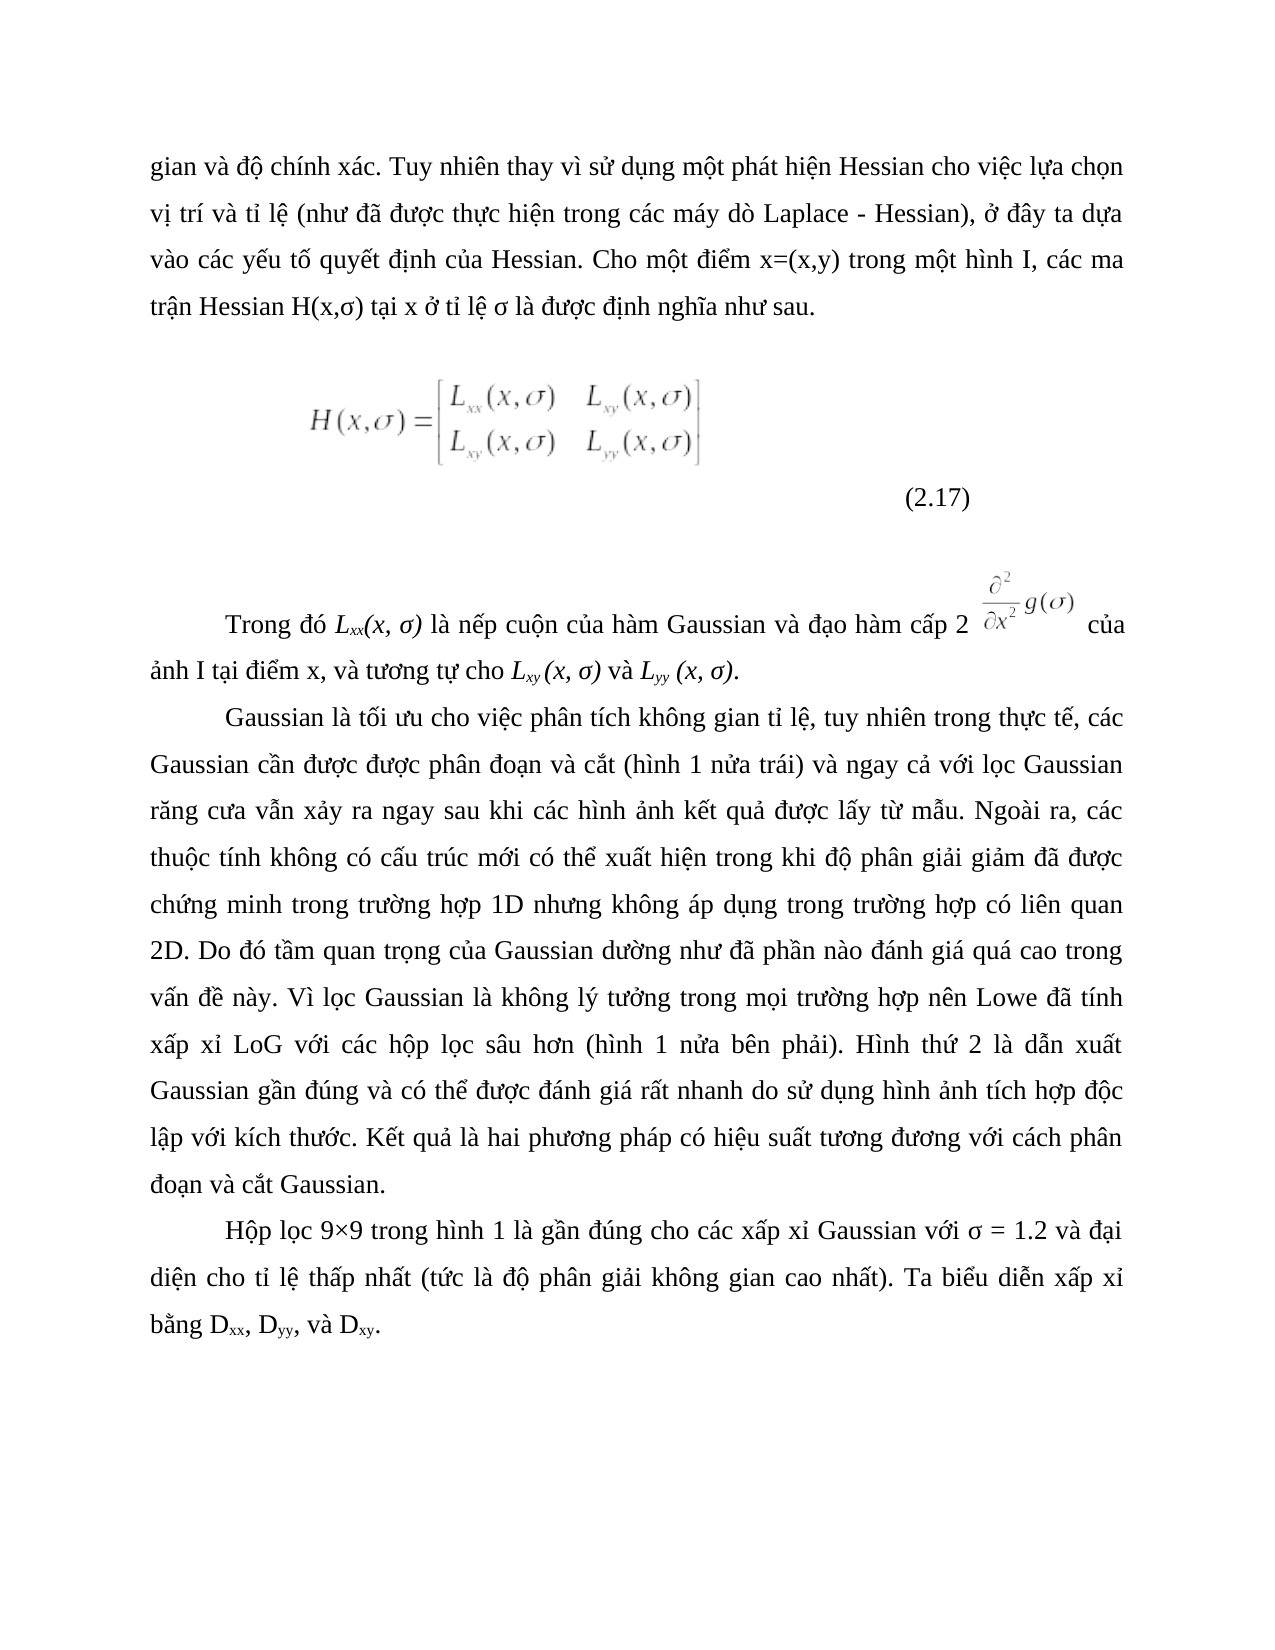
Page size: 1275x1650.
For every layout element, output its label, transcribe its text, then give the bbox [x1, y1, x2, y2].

text Hộp lọc 9×9 trong hình 1 là gần đúng cho các xấp xỉ Gaussian với σ = 1.2 và đại diện cho tỉ lệ thấp nhất (tức là độ phân giải không gian cao nhất). Ta biểu diễn xấp xỉ bằng Dxx, Dyy, và Dxy. [150, 1214, 1125, 1339]
text (2.17) [150, 374, 1125, 512]
text Trong đó Lxx(x, σ) là nếp cuộn của hàm Gaussian và đạo hàm cấp 2 của ảnh I tại điểm x, và tương tự cho Lxy (x, σ) và Lyy (x, σ). [150, 566, 1125, 686]
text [150, 150, 1125, 321]
text Gaussian là tối ưu cho việc phân tích không gian tỉ lệ, tuy nhiên trong thực tế, các Gaussian cần được được phân đoạn và cắt (hình 1 nửa trái) và ngay cả với lọc Gaussian răng cưa vẫn xảy ra ngay sau khi các hình ảnh kết quả được lấy từ mẫu. Ngoài ra, các thuộc tính không có cấu trúc mới có thể xuất hiện trong khi độ phân giải giảm đã được chứng minh trong trường hợp 1D nhưng không áp dụng trong trường hợp có liên quan 2D. Do đó tầm quan trọng của Gaussian dường như đã phần nào đánh giá quá cao trong vấn đề này. Vì lọc Gaussian là không lý tưởng trong mọi trường hợp nên Lowe đã tính xấp xỉ LoG với các hộp lọc sâu hơn (hình 1 nửa bên phải). Hình thứ 2 là dẫn xuất Gaussian gần đúng và có thể được đánh giá rất nhanh do sử dụng hình ảnh tích hợp độc lập với kích thước. Kết quả là hai phương pháp có hiệu suất tương đương với cách phân đoạn và cắt Gaussian. [150, 701, 1125, 1199]
